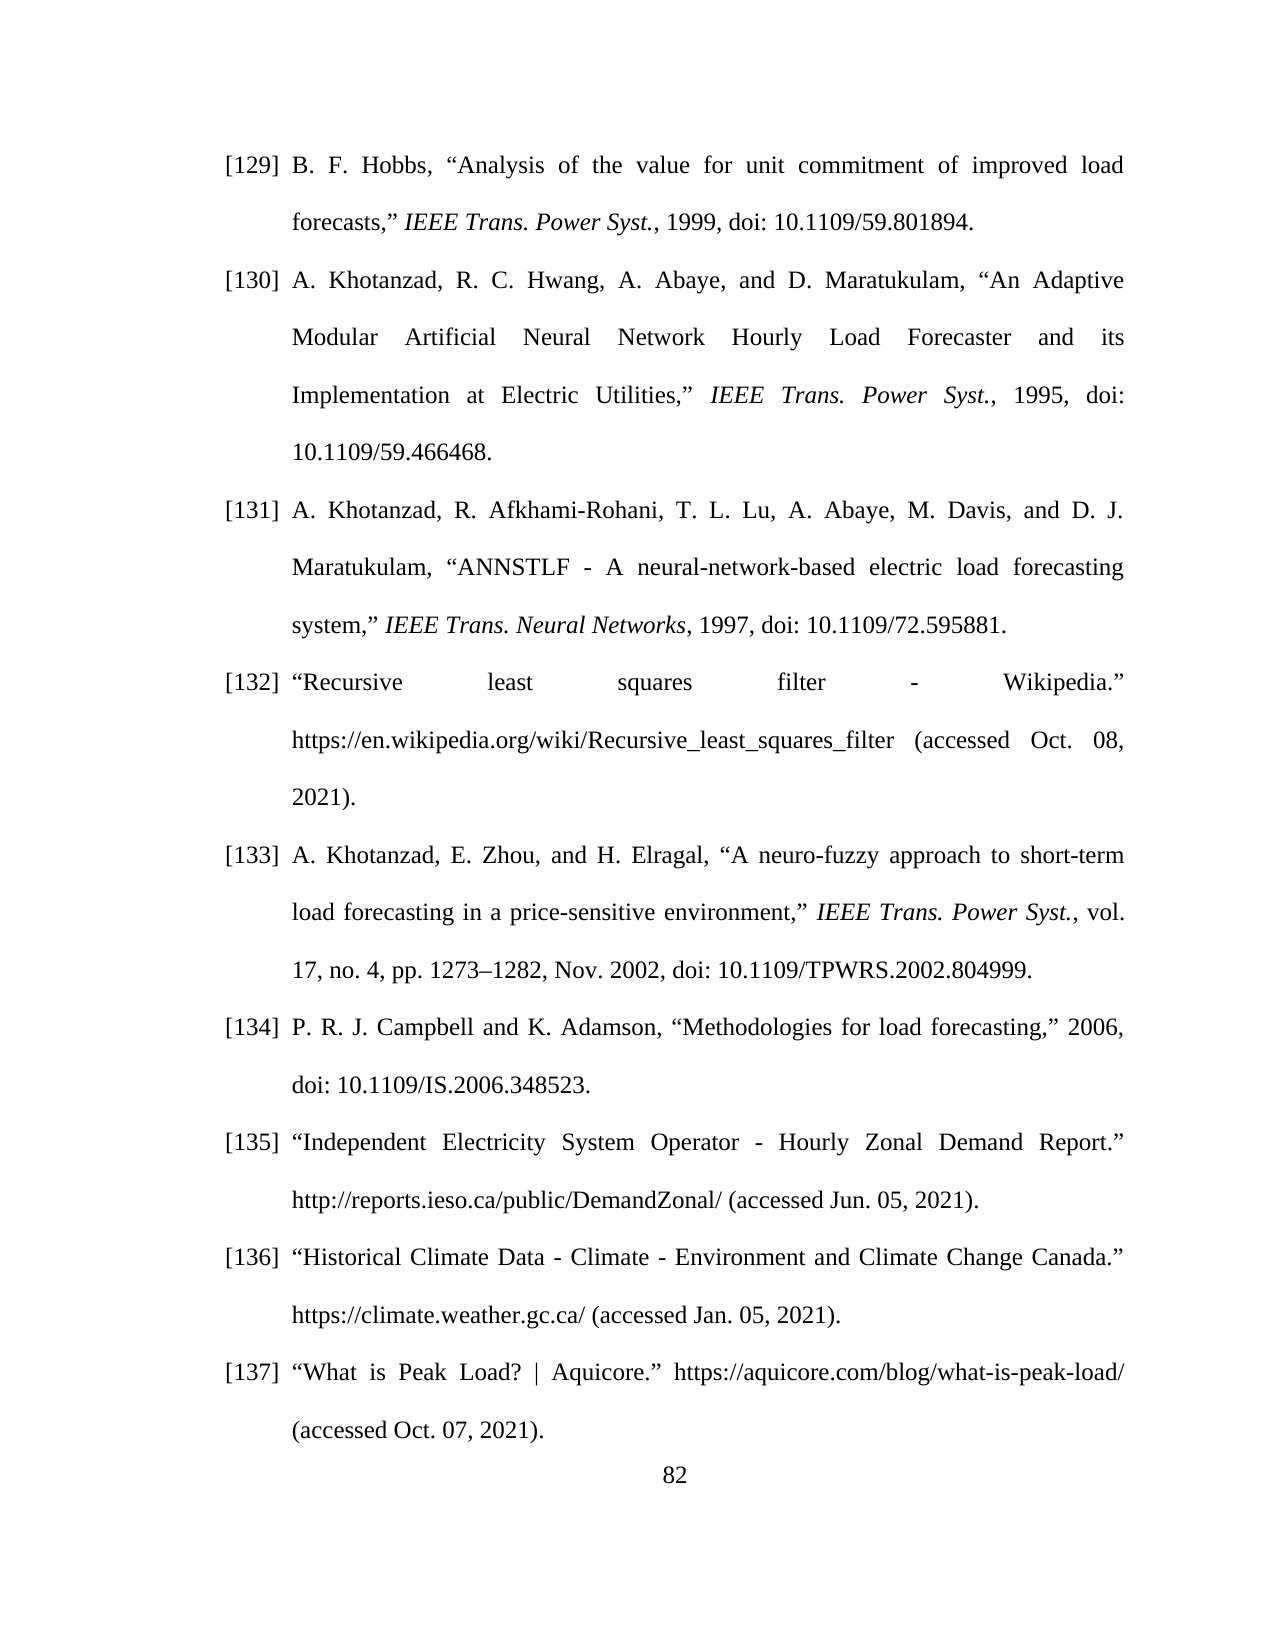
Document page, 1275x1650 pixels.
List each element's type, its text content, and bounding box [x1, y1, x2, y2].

text [130] A. Khotanzad, R. C. Hwang, A. Abaye, and D. Maratukulam, “An Adaptive Modular Artificial Neural Network Hourly Load Forecaster and its Implementation at Electric Utilities,” IEEE Trans. Power Syst., 1995, doi: 10.1109/59.466468. [225, 265, 1125, 466]
text [134] P. R. J. Campbell and K. Adamson, “Methodologies for load forecasting,” 2006, doi: 10.1109/IS.2006.348523. [225, 1012, 1125, 1099]
text [132] “Recursive least squares filter - Wikipedia.” https://en.wikipedia.org/wiki/Recursive_least_squares_filter (accessed Oct. 08, 2021). [225, 667, 1125, 811]
text [129] B. F. Hobbs, “Analysis of the value for unit commitment of improved load forecasts,” IEEE Trans. Power Syst., 1999, doi: 10.1109/59.801894. [225, 150, 1125, 236]
text [137] “What is Peak Load? | Aquicore.” https://aquicore.com/blog/what-is-peak-load/ (accessed Oct. 07, 2021). [225, 1357, 1125, 1444]
text [135] “Independent Electricity System Operator - Hourly Zonal Demand Report.” http://reports.ieso.ca/public/DemandZonal/ (accessed Jun. 05, 2021). [225, 1127, 1125, 1214]
text [136] “Historical Climate Data - Climate - Environment and Climate Change Canada.” https://climate.weather.gc.ca/ (accessed Jan. 05, 2021). [225, 1242, 1125, 1329]
text [131] A. Khotanzad, R. Afkhami-Rohani, T. L. Lu, A. Abaye, M. Davis, and D. J. Maratukulam, “ANNSTLF - A neural-network-based electric load forecasting system,” IEEE Trans. Neural Networks, 1997, doi: 10.1109/72.595881. [225, 495, 1125, 639]
text [133] A. Khotanzad, E. Zhou, and H. Elragal, “A neuro-fuzzy approach to short-term load forecasting in a price-sensitive environment,” IEEE Trans. Power Syst., vol. 17, no. 4, pp. 1273–1282, Nov. 2002, doi: 10.1109/TPWRS.2002.804999. [225, 840, 1125, 984]
